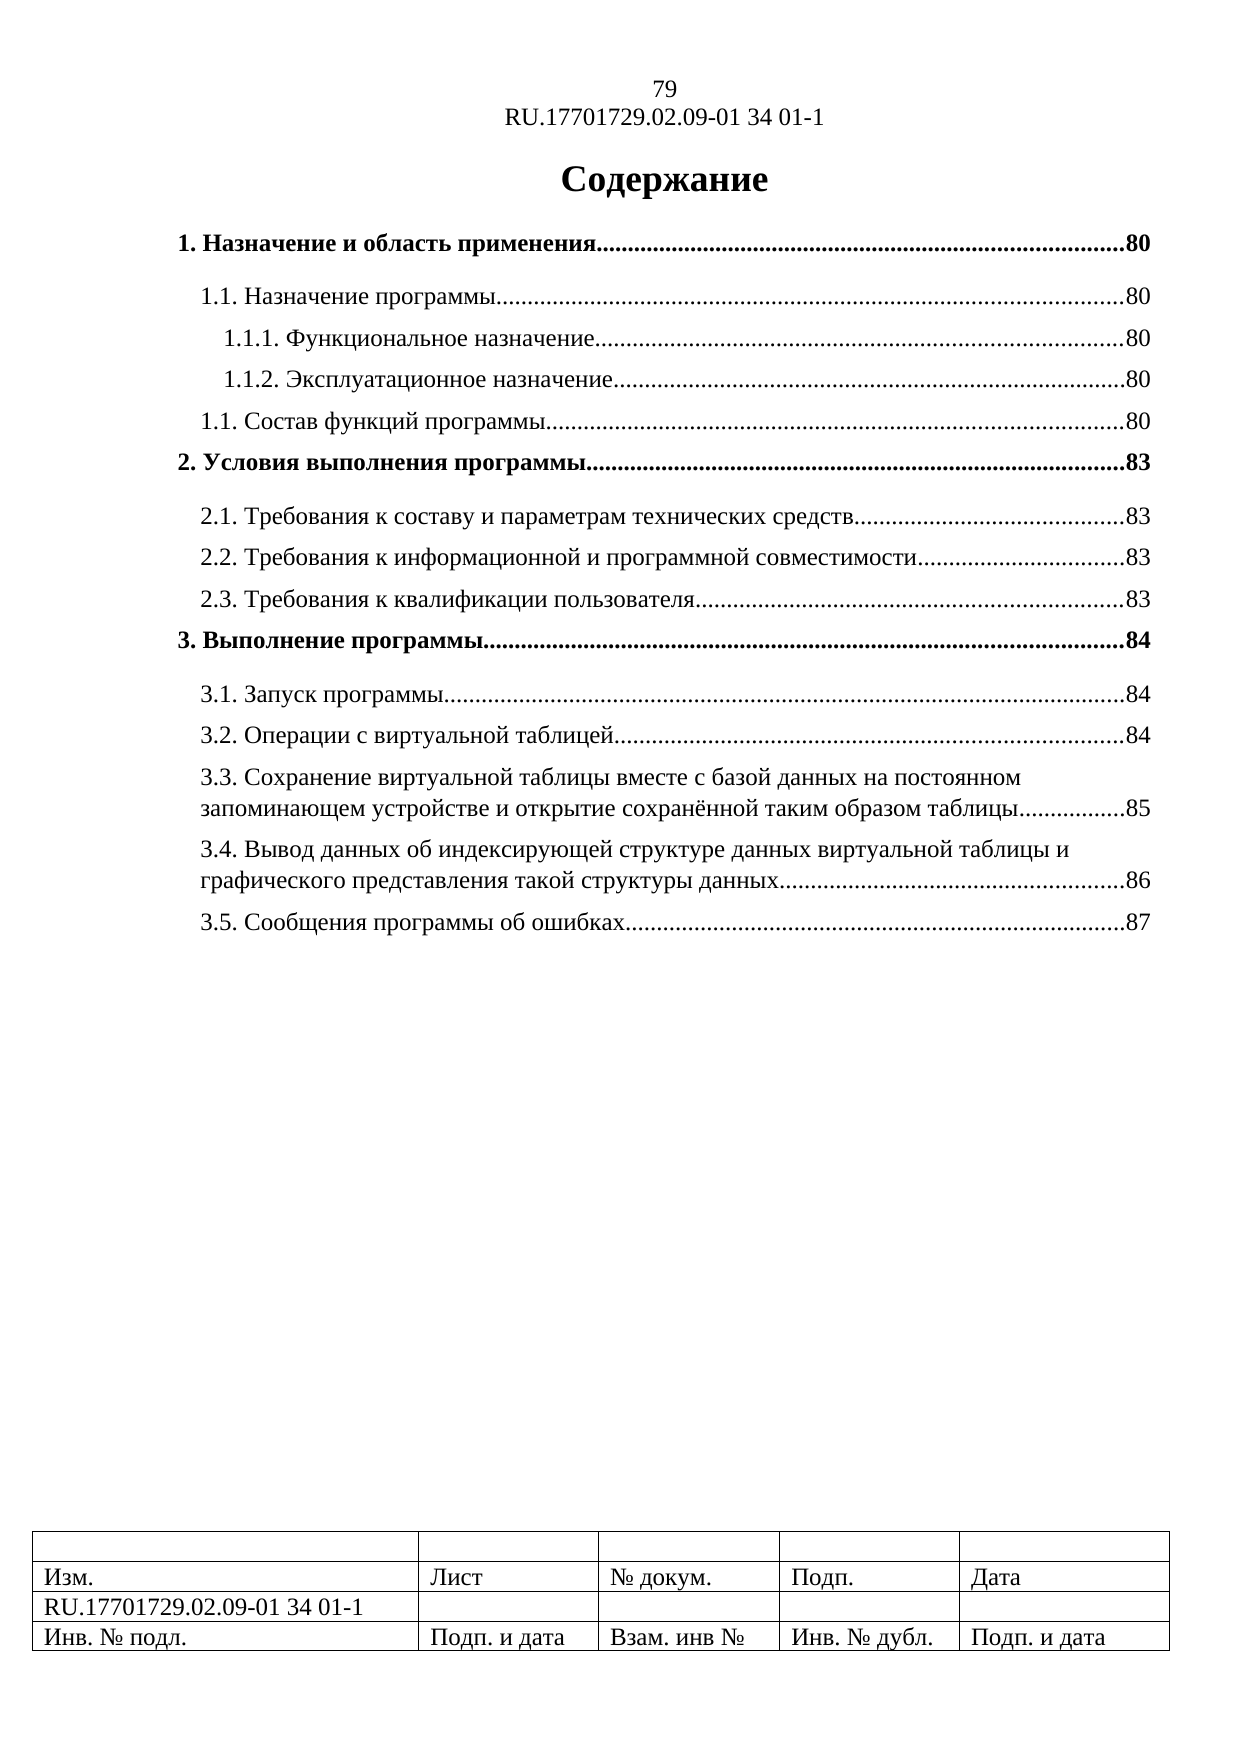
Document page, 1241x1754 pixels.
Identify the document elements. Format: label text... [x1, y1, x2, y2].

text 1.1. Назначение программы 80 [200, 281, 1152, 310]
text 3.4. Вывод данных об индексирующей структуре данных виртуальной таблицы и графического представления такой структуры данных 86 [200, 834, 1152, 894]
text 3.3. Сохранение виртуальной таблицы вместе с базой данных на постоянном запоминающем устройстве и открытие сохранённой таким образом таблицы 85 [200, 762, 1152, 821]
text 2.3. Требования к квалификации пользователя 83 [200, 584, 1152, 612]
text 2.2. Требования к информационной и программной совместимости 83 [200, 542, 1152, 571]
text 3.5. Сообщения программы об ошибках 87 [200, 907, 1152, 935]
text 1.1.1. Функциональное назначение 80 [223, 323, 1152, 352]
text 2.1. Требования к составу и параметрам технических средств 83 [200, 501, 1152, 529]
text 1.1.2. Эксплуатационное назначение 80 [223, 364, 1152, 393]
text 3.2. Операции с виртуальной таблицей 84 [200, 720, 1152, 749]
subtitle Содержание [177, 156, 1152, 199]
text 1. Назначение и область применения 80 [177, 228, 1152, 257]
text 3.1. Запуск программы 84 [200, 679, 1152, 707]
text 3. Выполнение программы 84 [177, 625, 1152, 654]
text 2. Условия выполнения программы 83 [177, 447, 1152, 476]
text 1.1. Состав функций программы 80 [200, 406, 1152, 434]
